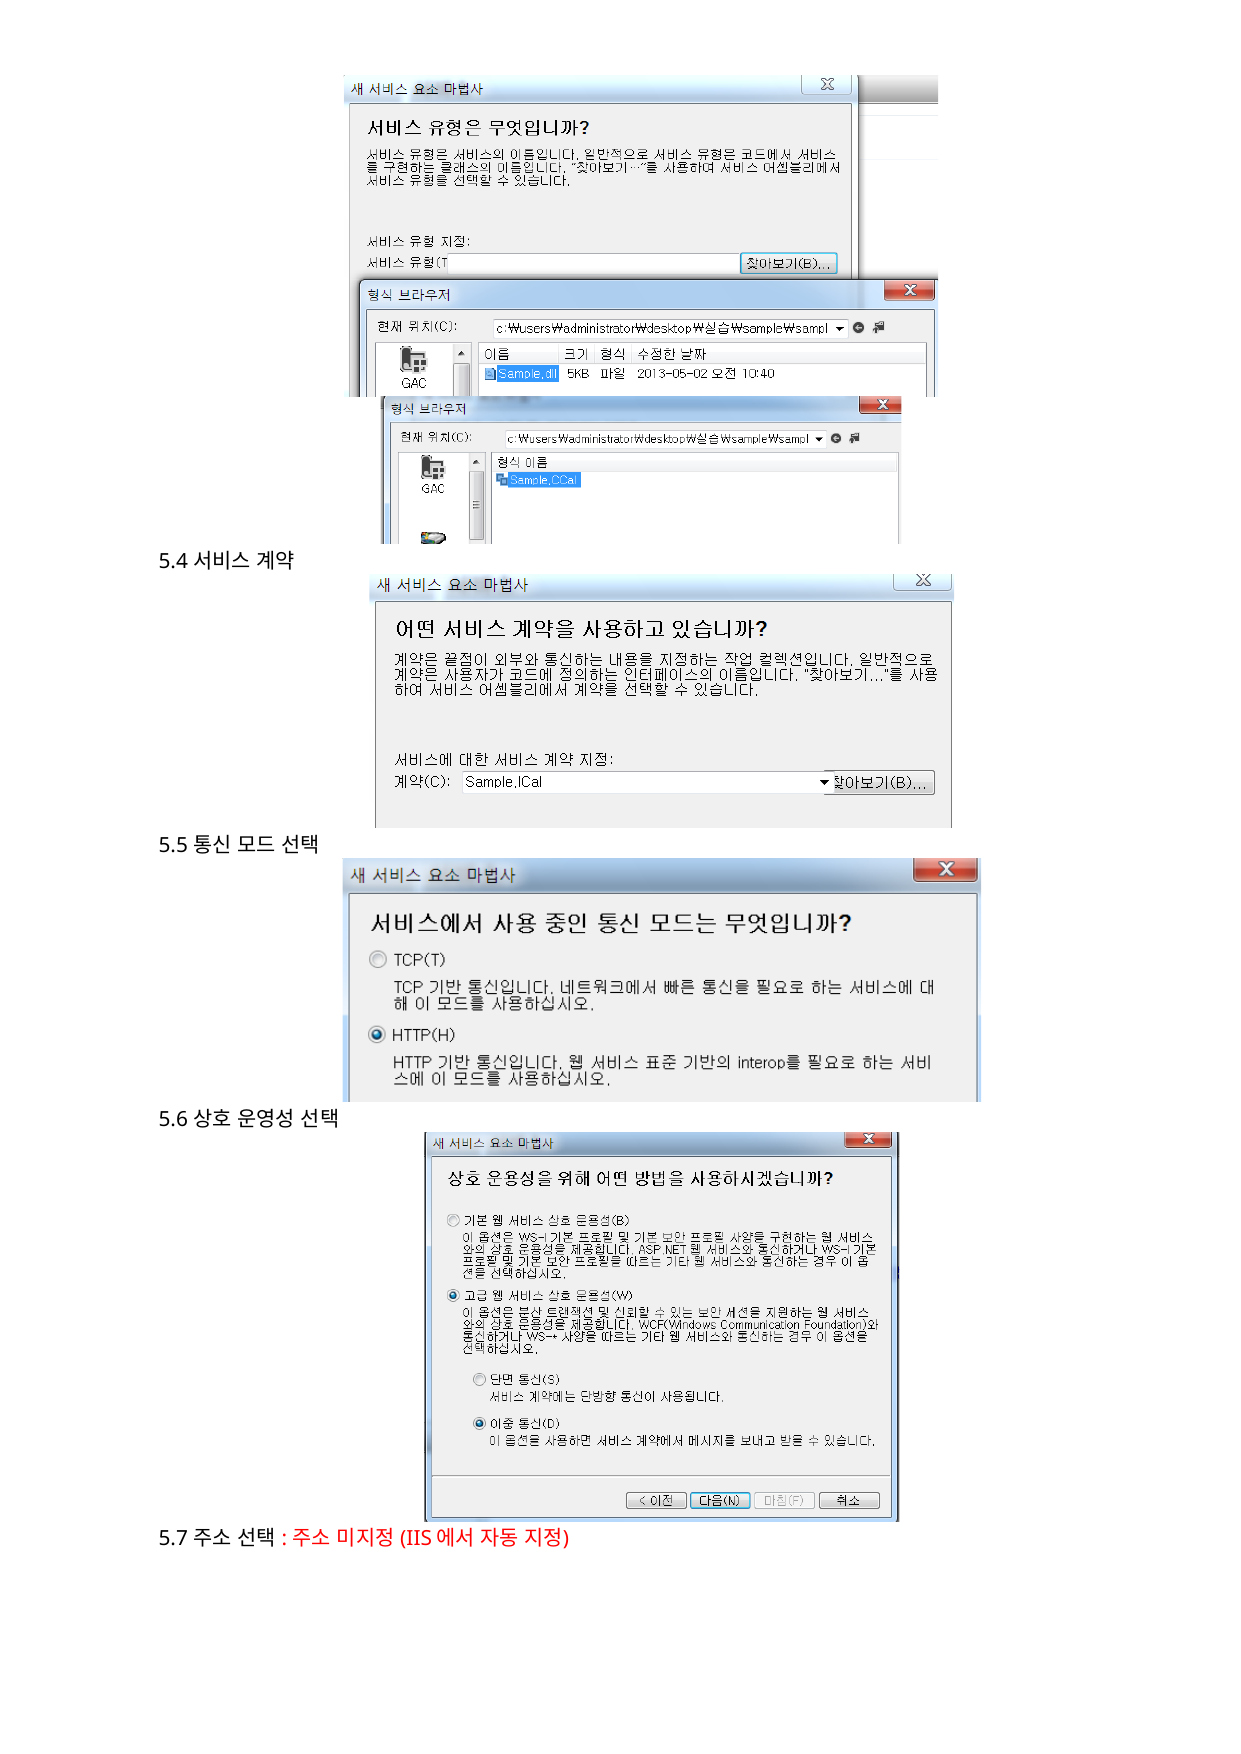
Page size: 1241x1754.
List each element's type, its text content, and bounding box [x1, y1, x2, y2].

text 5.7 주소 선택 : 주소 미지정 (IIS에서 자동 지정) [117, 1522, 1165, 1552]
text 5.4 서비스 계약 [117, 544, 1165, 574]
picture [342, 858, 982, 1102]
text 5.6 상호 운영성 선택 [117, 1102, 1165, 1132]
picture [369, 574, 955, 828]
picture [424, 1132, 900, 1522]
text 5.5 통신 모드 선택 [117, 828, 1165, 858]
picture [343, 75, 939, 544]
